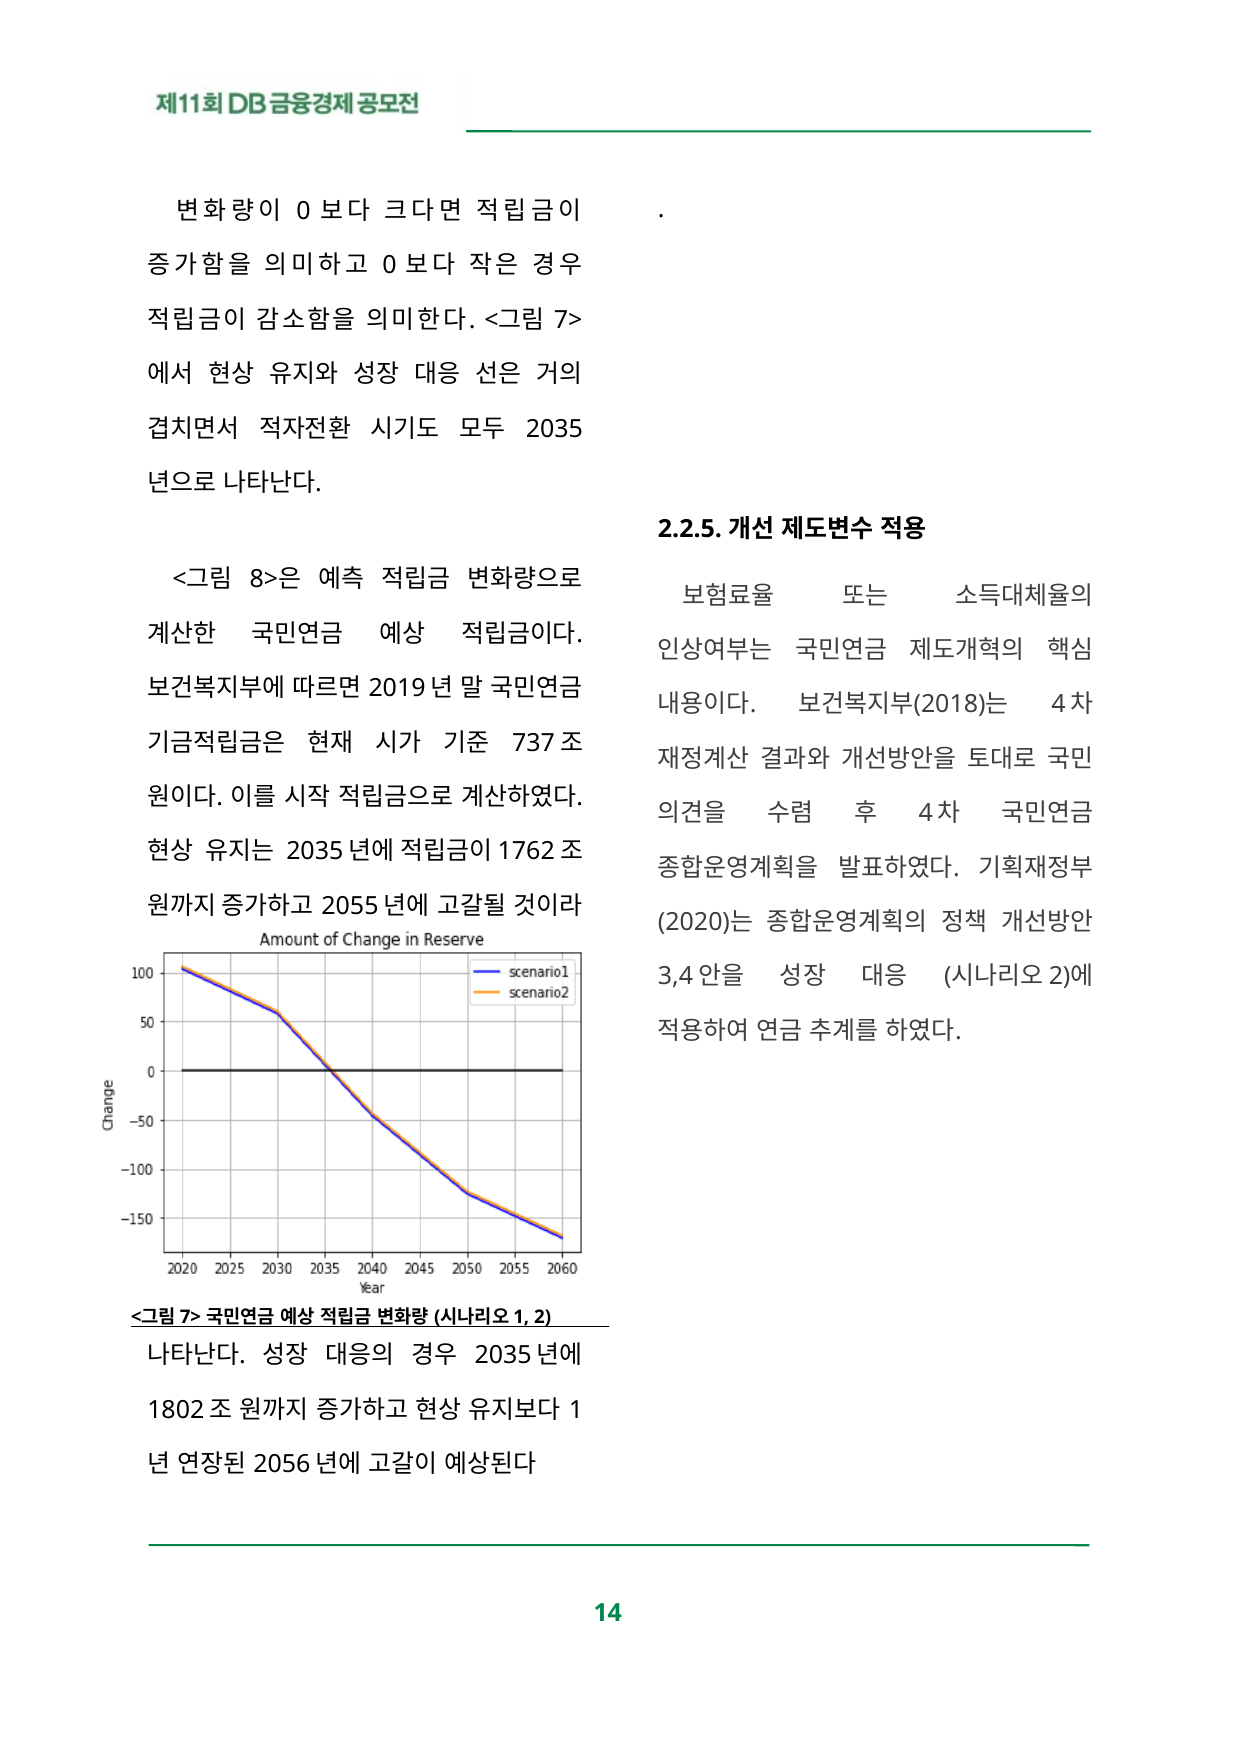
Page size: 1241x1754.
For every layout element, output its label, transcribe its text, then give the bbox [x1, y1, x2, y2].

text 변화량이 0보다 크다면 적립금이 증가함을 의미하고 0보다 작은 경우 적립금이 감소함을 의미한다. <그림 7>에서 현상 유지와 성장 대응 선은 거의 겹치면서 적자전환 시기도 모두 2035년으로 나타난다. [147, 191, 583, 499]
text <그림 8>은 예측 적립금 변화량으로 계산한 국민연금 예상 적립금이다. 보건복지부에 따르면 2019년 말 국민연금 기금적립금은 현재 시가 기준 737조 원이다. 이를 시작 적립금으로 계산하였다. 현상 유지는 2035년에 적립금이 1762조 원까지 증가하고 2055년에 고갈될 것이라 나타난다. 성장 대응의 경우 2035년에 1802조 원까지 증가하고 현상 유지보다 1년 연장된 2056년에 고갈이 예상된다 [147, 1335, 583, 1480]
text <그림 8>은 예측 적립금 변화량으로 계산한 국민연금 예상 적립금이다. 보건복지부에 따르면 2019년 말 국민연금 기금적립금은 현재 시가 기준 737조 원이다. 이를 시작 적립금으로 계산하였다. 현상 유지는 2035년에 적립금이 1762조 원까지 증가하고 2055년에 고갈될 것이라 나타난다. 성장 대응의 경우 2035년에 1802조 원까지 증가하고 현상 유지보다 1년 연장된 2056년에 고갈이 예상된다 [147, 559, 583, 924]
text 2.2.5. 개선 제도변수 적용 [658, 508, 1093, 544]
text . [658, 191, 1093, 225]
text 보험료율 또는 소득대체율의 인상여부는 국민연금 제도개혁의 핵심 내용이다. 보건복지부(2018)는 4차 재정계산 결과와 개선방안을 토대로 국민 의견을 수렴 후 4차 국민연금 종합운영계획을 발표하였다. 기획재정부(2020)는 종합운영계획의 정책 개선방안 3,4안을 성장 대응 (시나리오2)에 적용하여 연금 추계를 하였다. [658, 575, 1093, 1463]
picture [94, 924, 588, 1302]
picture [147, 73, 467, 139]
